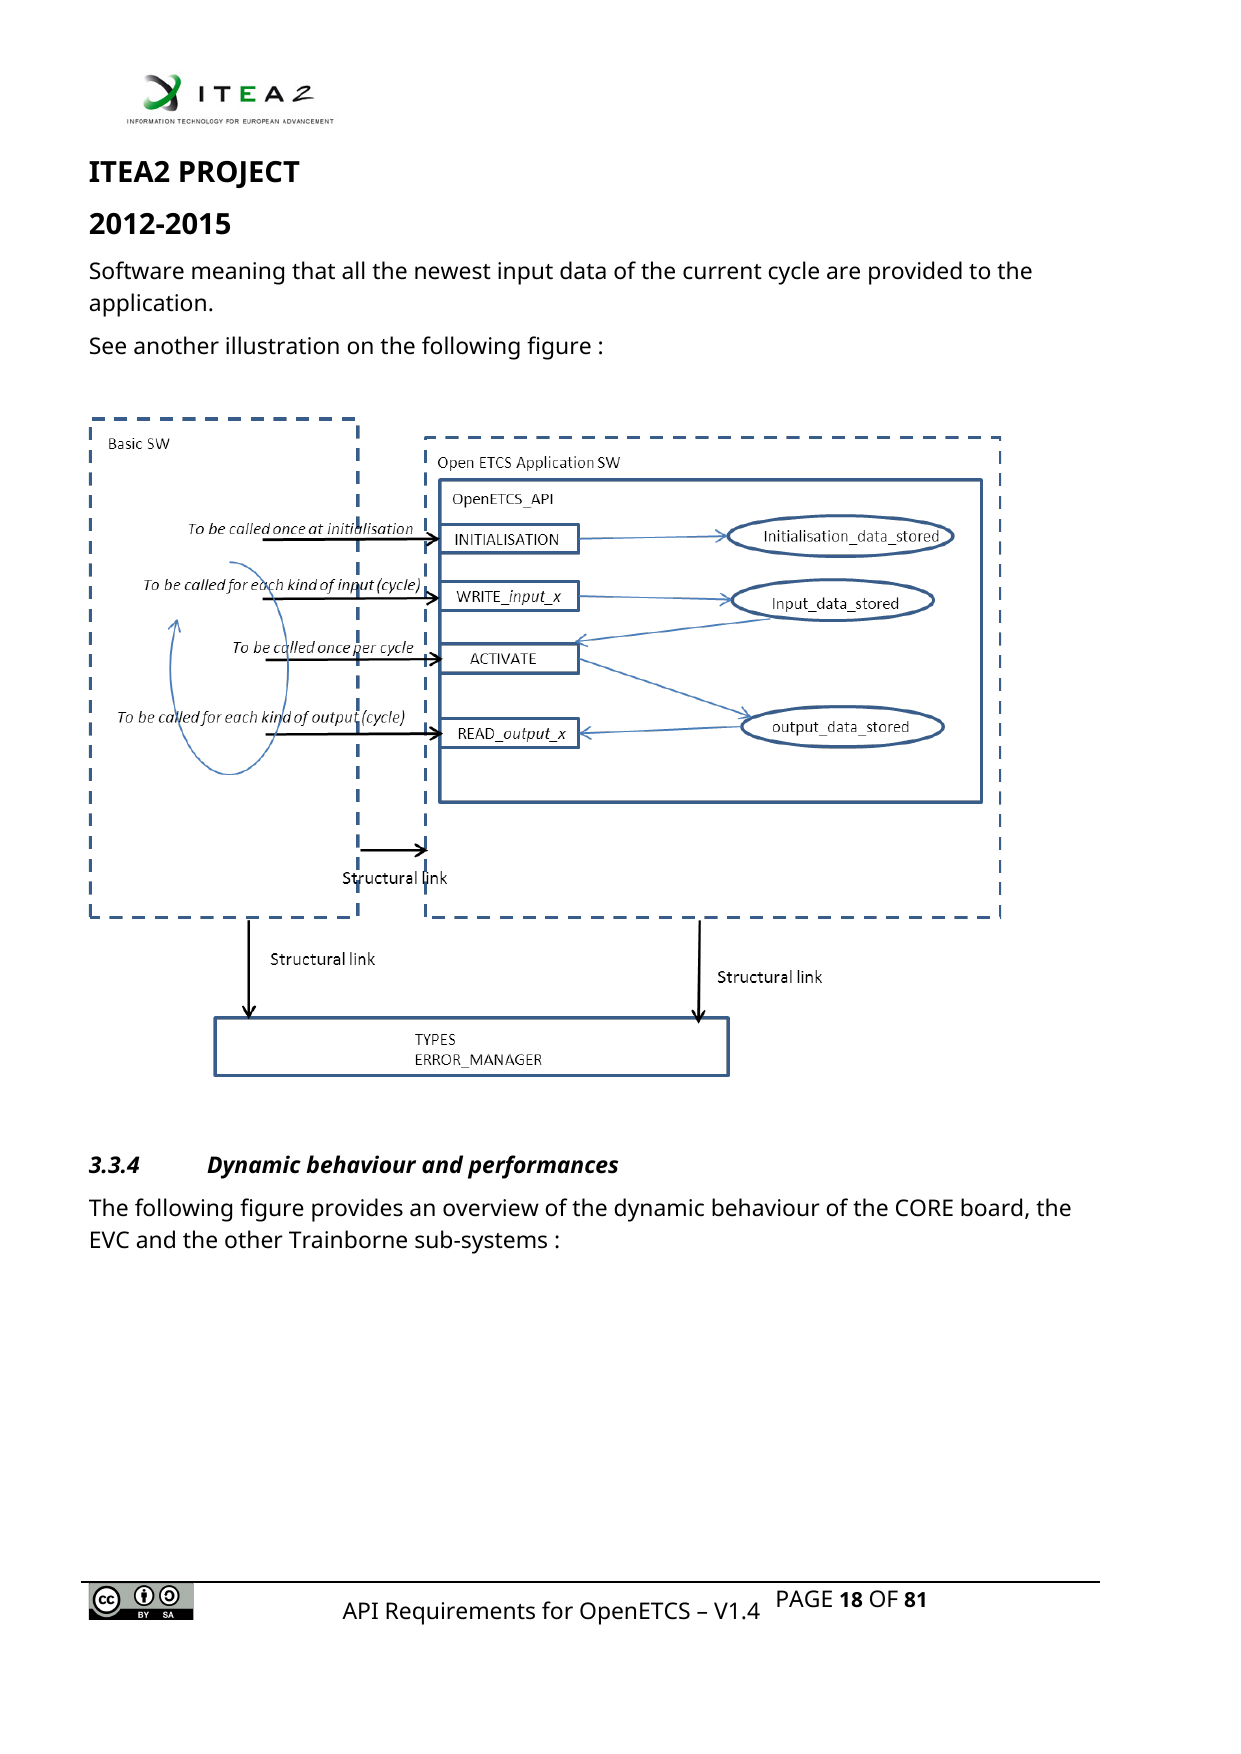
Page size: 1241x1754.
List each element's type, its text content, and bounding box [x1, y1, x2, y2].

text See another illustration on the following figure : [89, 330, 1090, 361]
picture [88, 417, 1002, 1080]
subtitle Dynamic behaviour and performances [89, 1148, 1090, 1180]
picture [88, 1582, 194, 1620]
text The following figure provides an overview of the dynamic behaviour of the CORE board, the EVC and the other Trainborne sub-systems : [89, 1192, 1090, 1255]
picture [88, 59, 372, 139]
